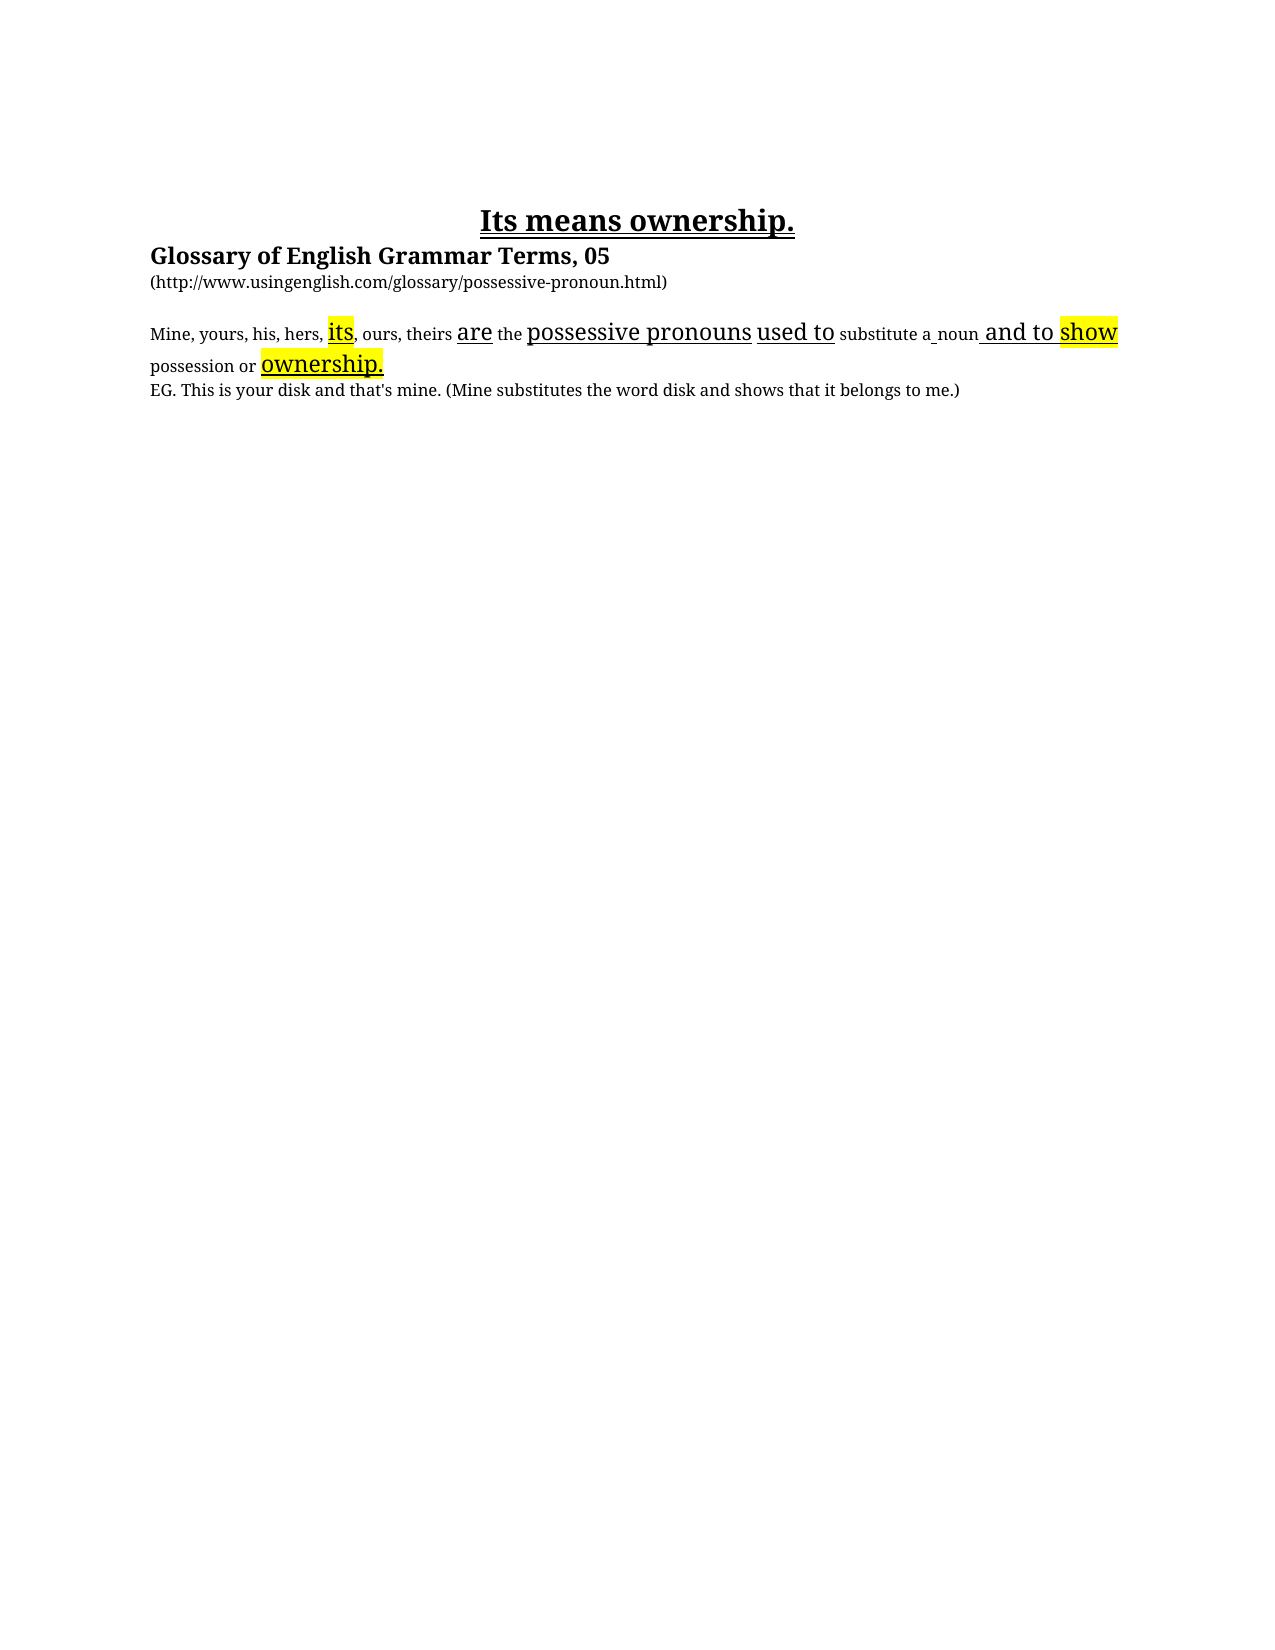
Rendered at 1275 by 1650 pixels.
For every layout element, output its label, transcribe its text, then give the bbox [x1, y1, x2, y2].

text (http://www.usingenglish.com/glossary/possessive-pronoun.html) [150, 271, 1125, 294]
text Mine, yours, his, hers, its, ours, theirs are the possessive pronouns used to substitute a noun and to show possession or ownership. [150, 316, 328, 379]
subtitle Its means ownership. [150, 200, 1125, 240]
text Mine, yours, his, hers, its, ours, theirs are the possessive pronouns used to substitute a noun and to show possession or ownership. [354, 316, 1125, 379]
text EG. This is your disk and that's mine. (Mine substitutes the word disk and shows that it belongs to me.) [150, 379, 1125, 402]
text Glossary of English Grammar Terms, 05 [150, 240, 1125, 271]
